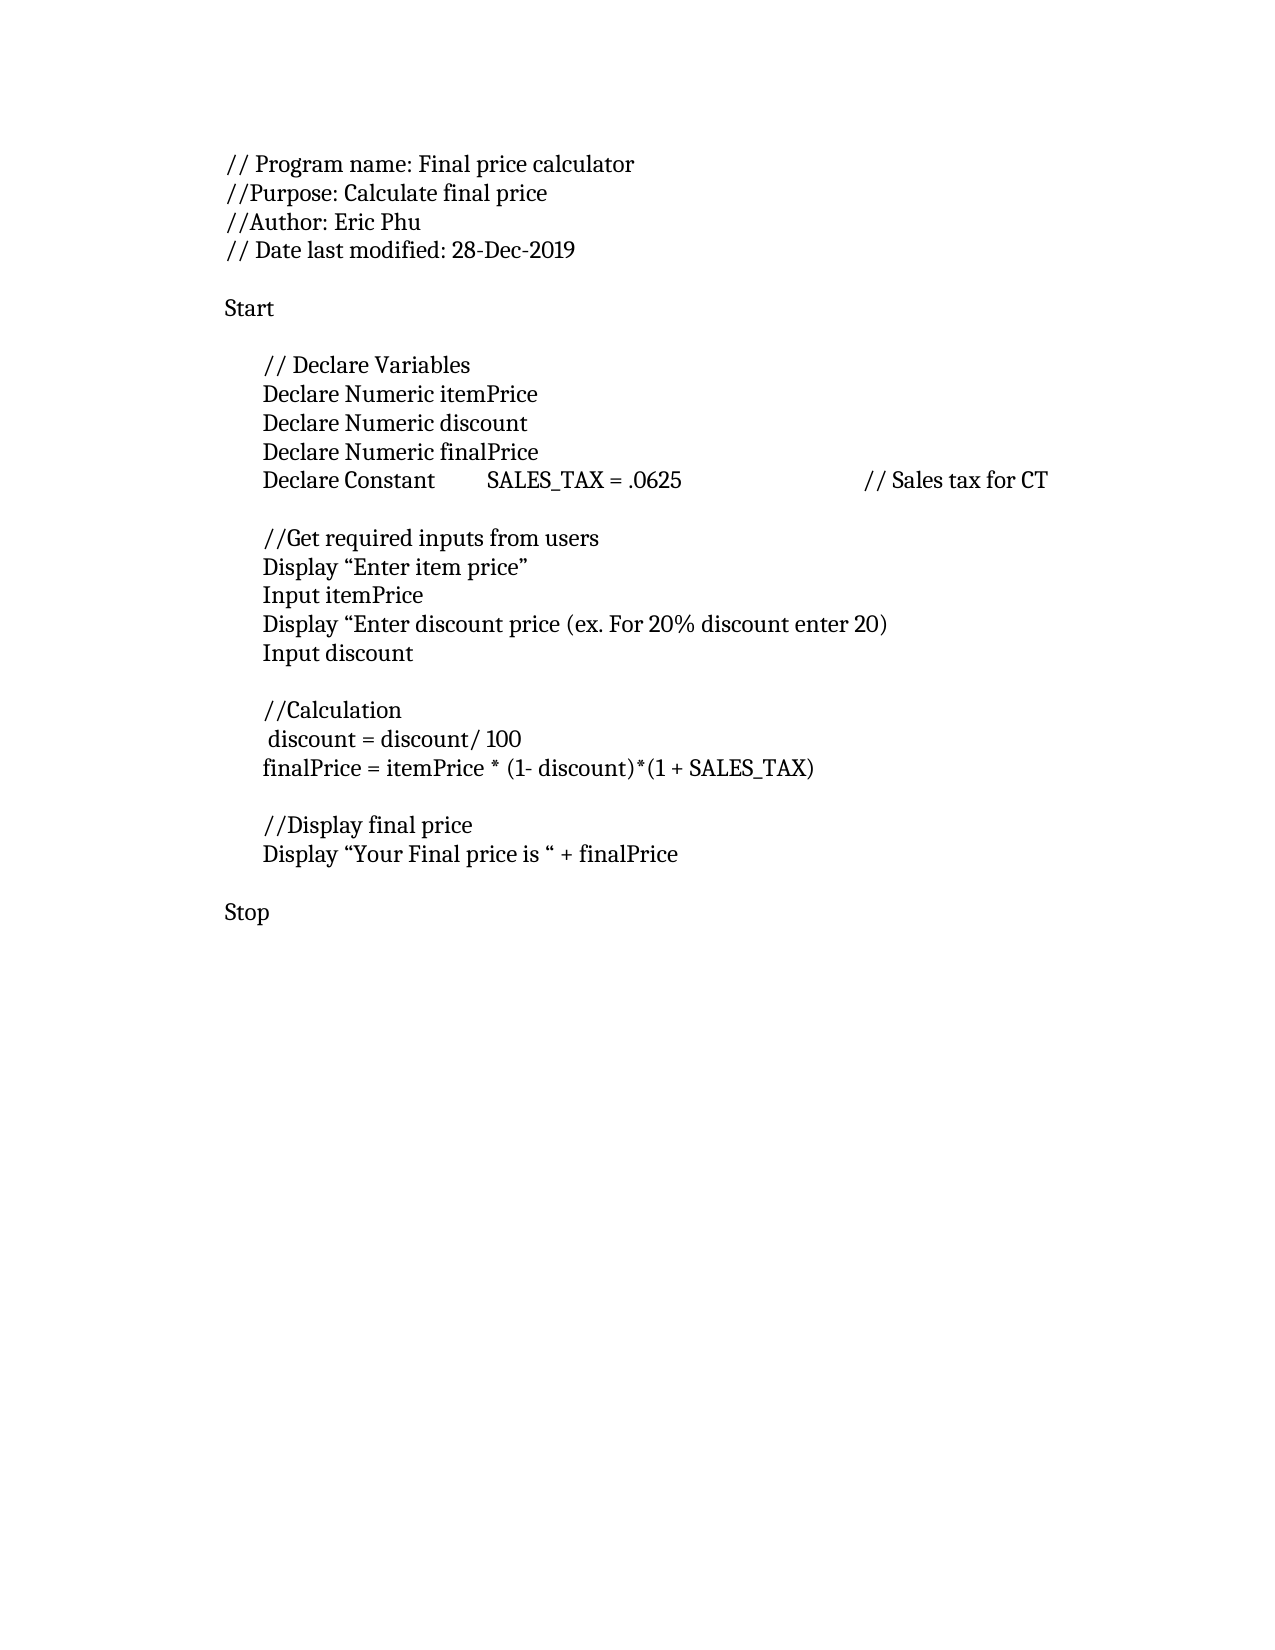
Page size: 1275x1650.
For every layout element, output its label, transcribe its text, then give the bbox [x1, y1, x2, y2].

text Input discount [187, 639, 1087, 667]
text Display “Enter discount price (ex. For 20% discount enter 20) [187, 610, 1087, 639]
text finalPrice = itemPrice * (1- discount)*(1 + SALES_TAX) [187, 754, 1087, 782]
text Declare Numeric itemPrice [187, 380, 1087, 409]
text discount = discount/ 100 [187, 725, 1087, 754]
text //Get required inputs from users [187, 524, 1087, 552]
text // Date last modified: 28-Dec-2019 [225, 236, 1087, 265]
text Stop [187, 897, 1087, 926]
text Declare Numeric finalPrice [187, 437, 1087, 466]
text Declare Constant SALES_TAX = .0625 // Sales tax for CT [187, 466, 1087, 495]
text //Purpose: Calculate final price [225, 179, 1087, 207]
text // Declare Variables [187, 351, 1087, 380]
text Start [225, 294, 1087, 322]
text //Author: Eric Phu [225, 207, 1087, 236]
text // Program name: Final price calculator [225, 150, 1087, 179]
text //Calculation [187, 696, 1087, 725]
text //Display final price [187, 811, 1087, 840]
text Display “Enter item price” [187, 552, 1087, 581]
text Display “Your Final price is “ + finalPrice [187, 840, 1087, 869]
text Declare Numeric discount [187, 409, 1087, 437]
text Input itemPrice [187, 581, 1087, 610]
